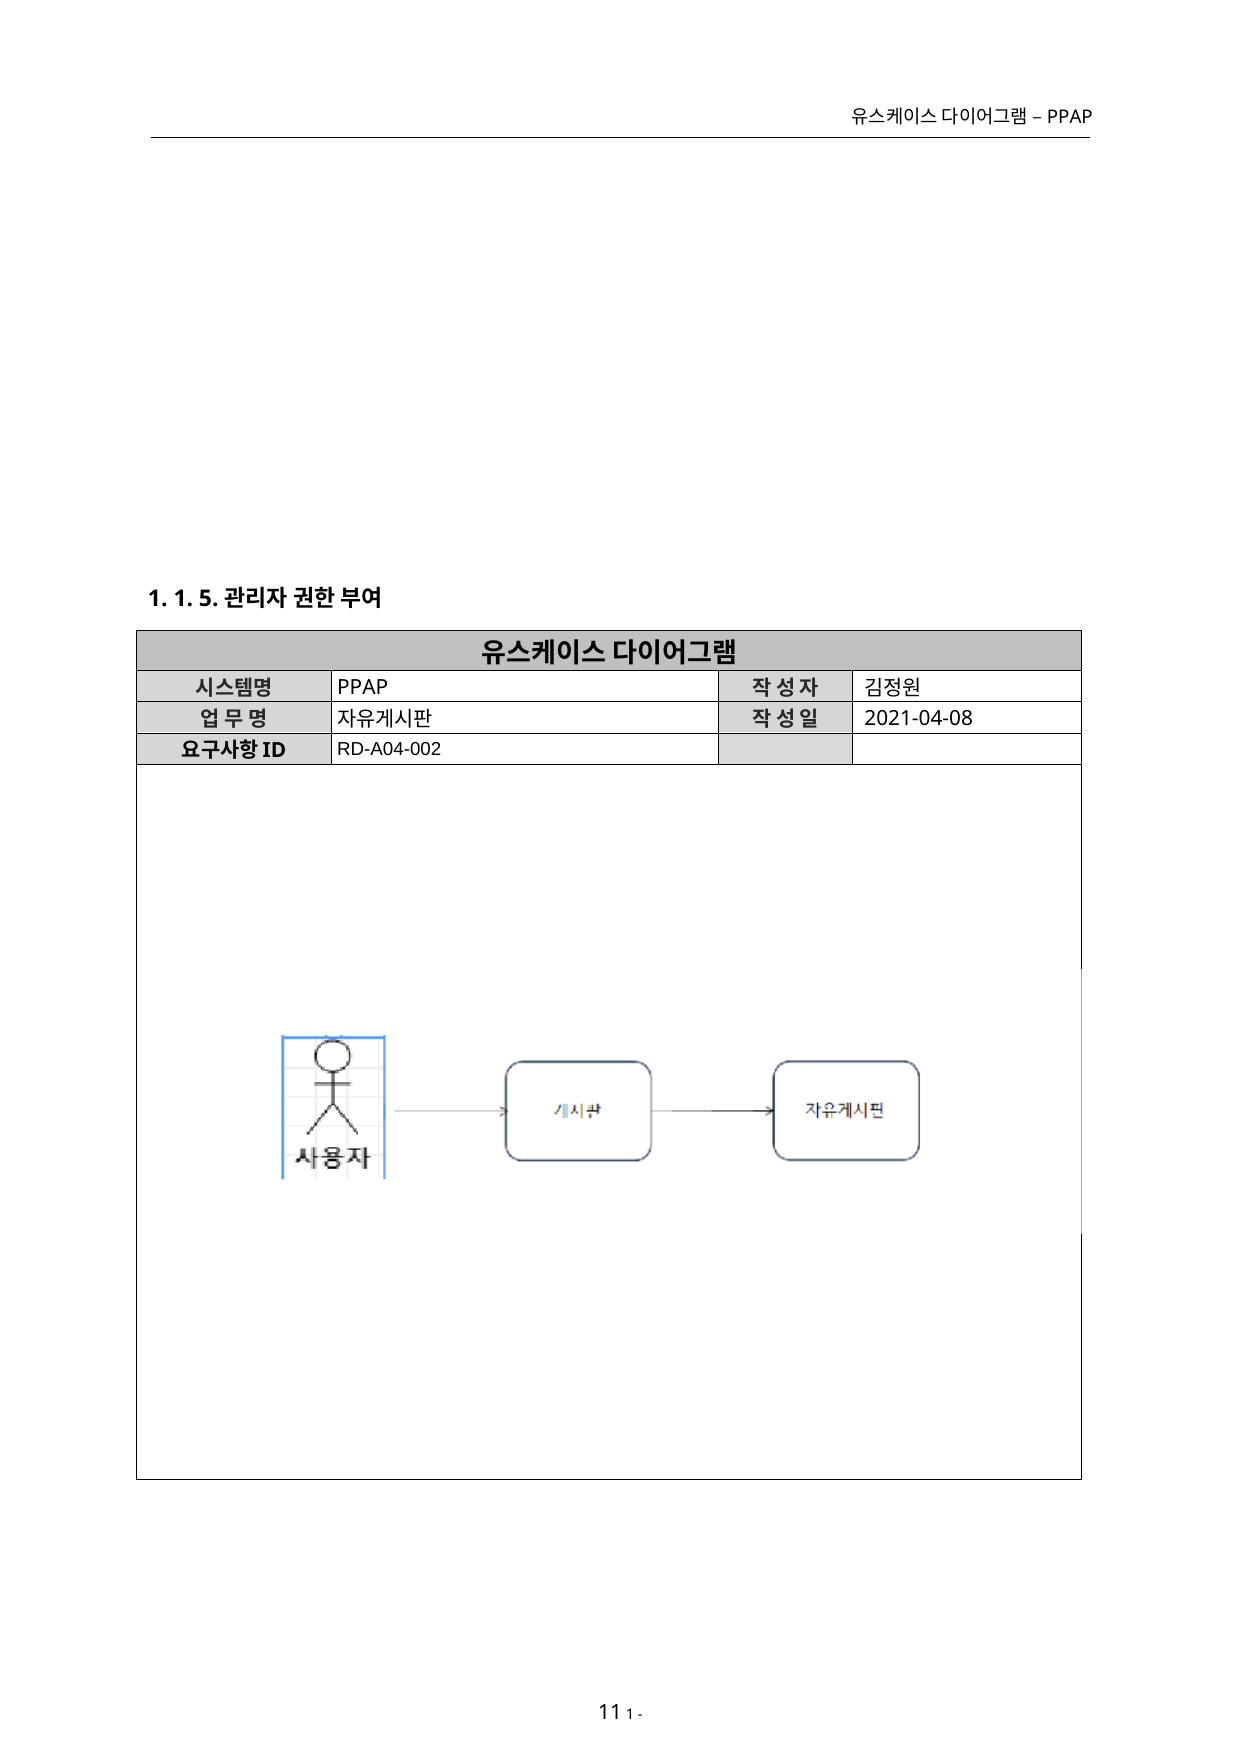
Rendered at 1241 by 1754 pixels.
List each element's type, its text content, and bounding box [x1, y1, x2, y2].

table_cell 김정원 [853, 671, 1081, 701]
table_header 유스케이스 다이어그램 [137, 631, 1081, 670]
table_cell 자유게시판 [332, 702, 718, 732]
table_cell RD-A04-002 [332, 734, 718, 764]
text 1. 1. 5. 관리자 권한 부여 [148, 579, 1092, 613]
table_cell 업 무 명 [137, 702, 331, 732]
table_cell 요구사항ID [137, 734, 331, 764]
table_cell 2021-04-08 [853, 702, 1081, 732]
picture [148, 969, 1082, 1234]
table_cell 작 성 자 [719, 671, 852, 701]
table_cell [853, 734, 1081, 764]
table_cell 시스템명 [137, 671, 331, 701]
table_cell [137, 765, 1081, 1478]
table_cell 작 성 일 [719, 702, 852, 732]
table_cell [719, 734, 852, 764]
table_cell PPAP [332, 671, 718, 701]
